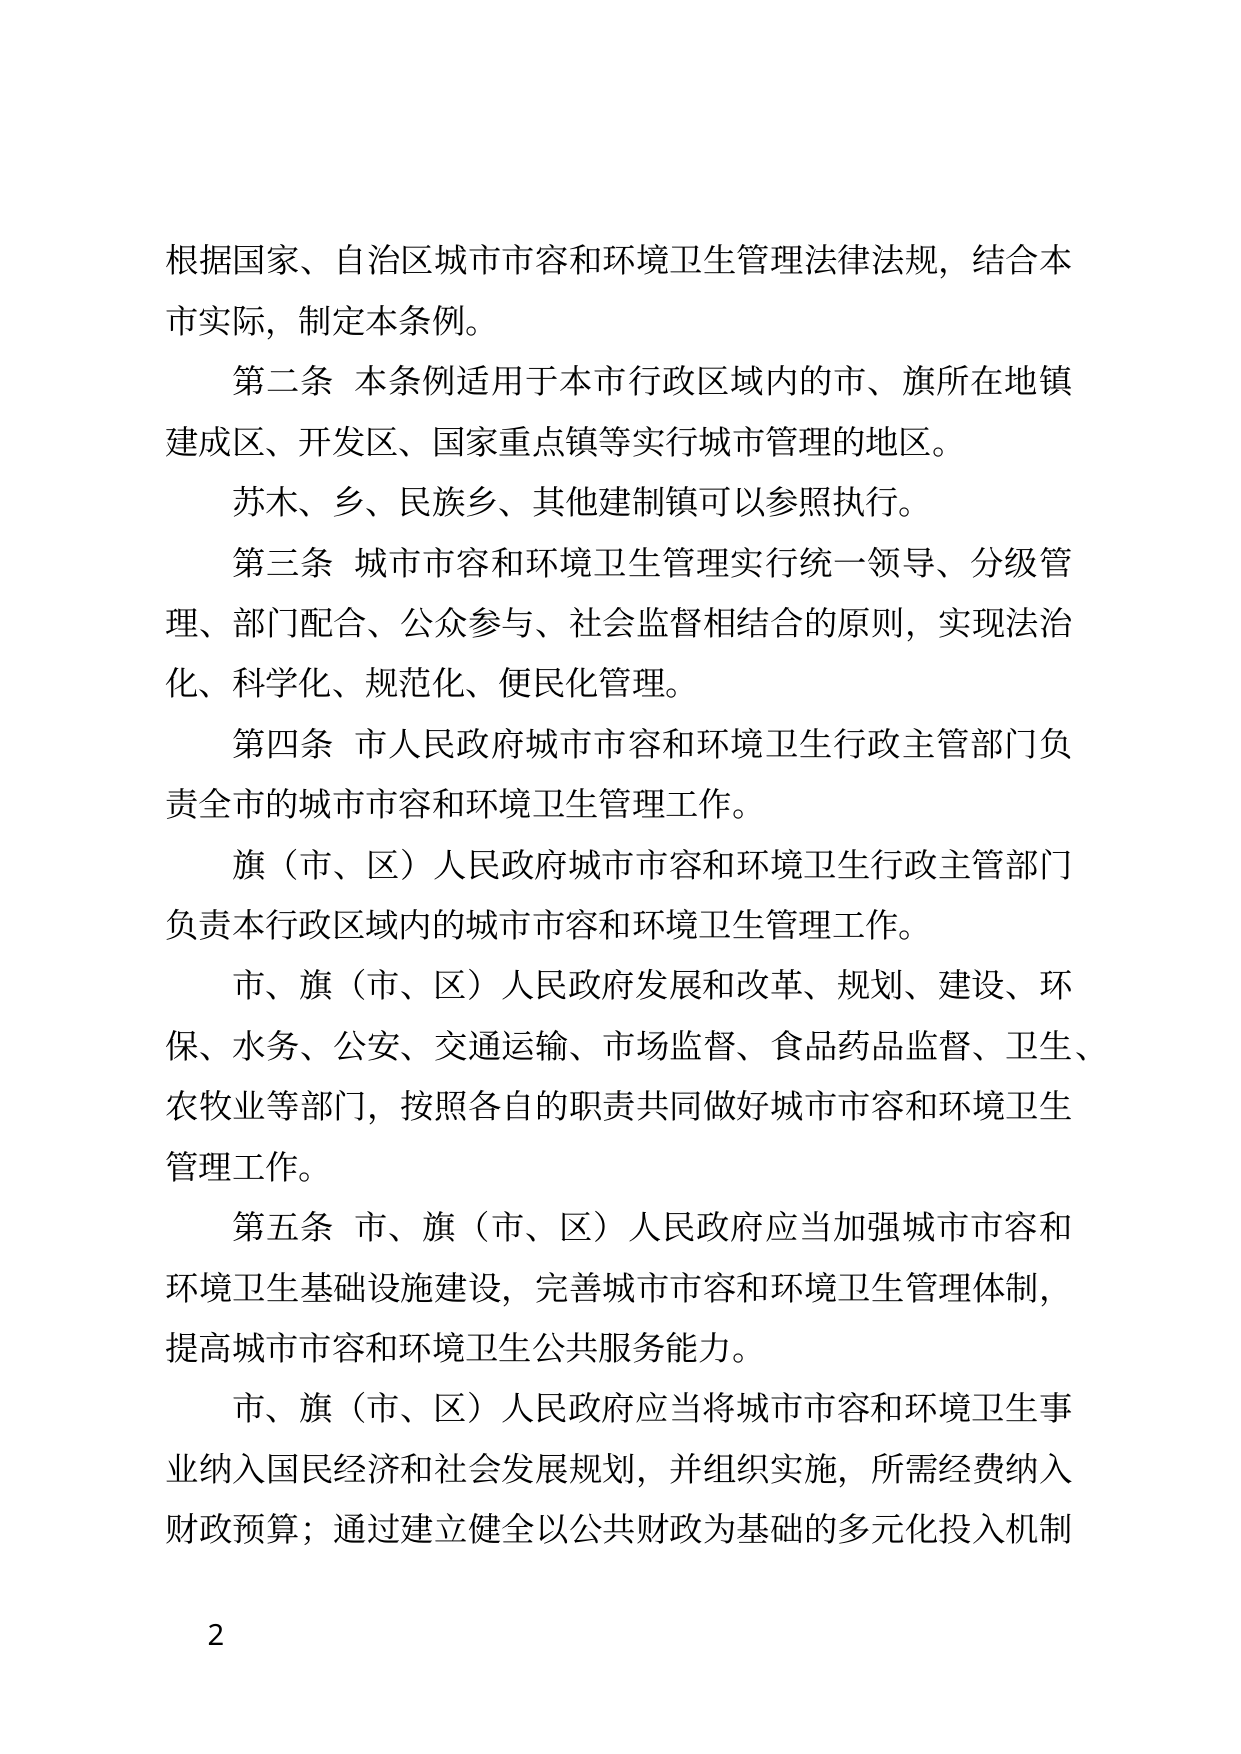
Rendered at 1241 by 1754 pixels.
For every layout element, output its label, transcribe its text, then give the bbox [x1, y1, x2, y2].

text 旗（市、区）人民政府城市市容和环境卫生行政主管部门负责本行政区域内的城市市容和环境卫生管理工作。 [165, 829, 1075, 949]
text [165, 1372, 1075, 1554]
text 市、旗（市、区）人民政府发展和改革、规划、建设、环保、水务、公安、交通运输、市场监督、食品药品监督、卫生、农牧业等部门，按照各自的职责共同做好城市市容和环境卫生管理工作。 [165, 949, 1075, 1191]
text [165, 224, 1075, 345]
text 第二条 本条例适用于本市行政区域内的市、旗所在地镇建成区、开发区、国家重点镇等实行城市管理的地区。 [165, 345, 1075, 466]
text 苏木、乡、民族乡、其他建制镇可以参照执行。 [165, 466, 1075, 527]
text 第四条 市人民政府城市市容和环境卫生行政主管部门负责全市的城市市容和环境卫生管理工作。 [165, 708, 1075, 829]
text 第五条 市、旗（市、区）人民政府应当加强城市市容和环境卫生基础设施建设，完善城市市容和环境卫生管理体制，提高城市市容和环境卫生公共服务能力。 [165, 1191, 1075, 1372]
text 第三条 城市市容和环境卫生管理实行统一领导、分级管理、部门配合、公众参与、社会监督相结合的原则，实现法治化、科学化、规范化、便民化管理。 [165, 527, 1075, 708]
